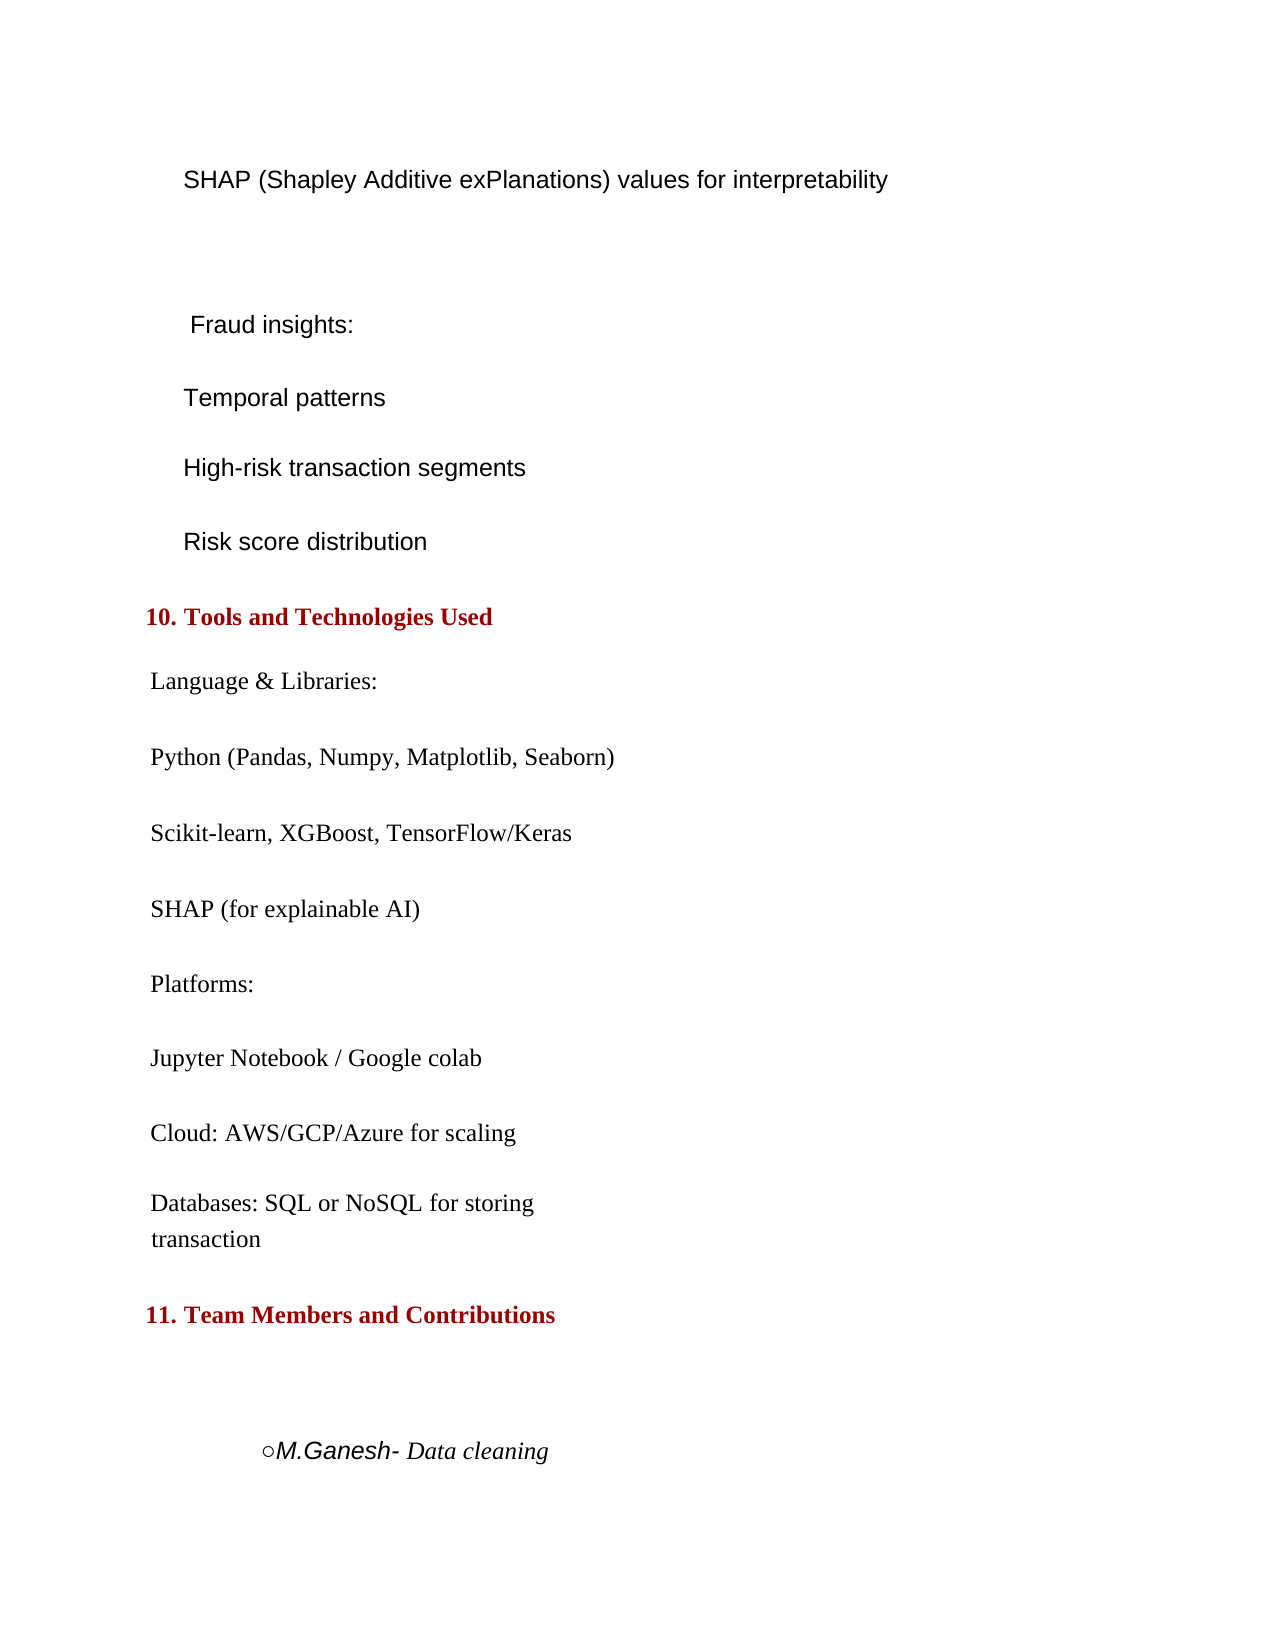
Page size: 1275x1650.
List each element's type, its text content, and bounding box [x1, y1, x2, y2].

text Temporal patterns [183, 383, 1106, 412]
text SHAP (Shapley Additive exPlanations) values for interpretability [183, 165, 1106, 194]
text Scikit-learn, XGBoost, TensorFlow/Keras [150, 818, 1106, 847]
text Databases: SQL or NoSQL for storing [150, 1188, 1106, 1217]
text Platforms: [150, 969, 1106, 998]
text Language & Libraries: [150, 666, 1106, 694]
text Python (Pandas, Numpy, Matplotlib, Seaborn) [150, 742, 1106, 771]
text Fraud insights: [183, 310, 1106, 338]
text SHAP (for explainable AI) [150, 894, 1106, 923]
subtitle Risk score distribution [183, 527, 1106, 556]
text ○M.Ganesh- Data cleaning [261, 1436, 1106, 1464]
text Jupyter Notebook / Google colab [150, 1043, 1106, 1072]
subtitle 10. Tools and Technologies Used [145, 602, 1106, 631]
text transaction [151, 1224, 1106, 1253]
text Cloud: AWS/GCP/Azure for scaling [150, 1118, 1106, 1147]
text High-risk transaction segments [183, 453, 1106, 482]
text 11. Team Members and Contributions [145, 1301, 1106, 1329]
